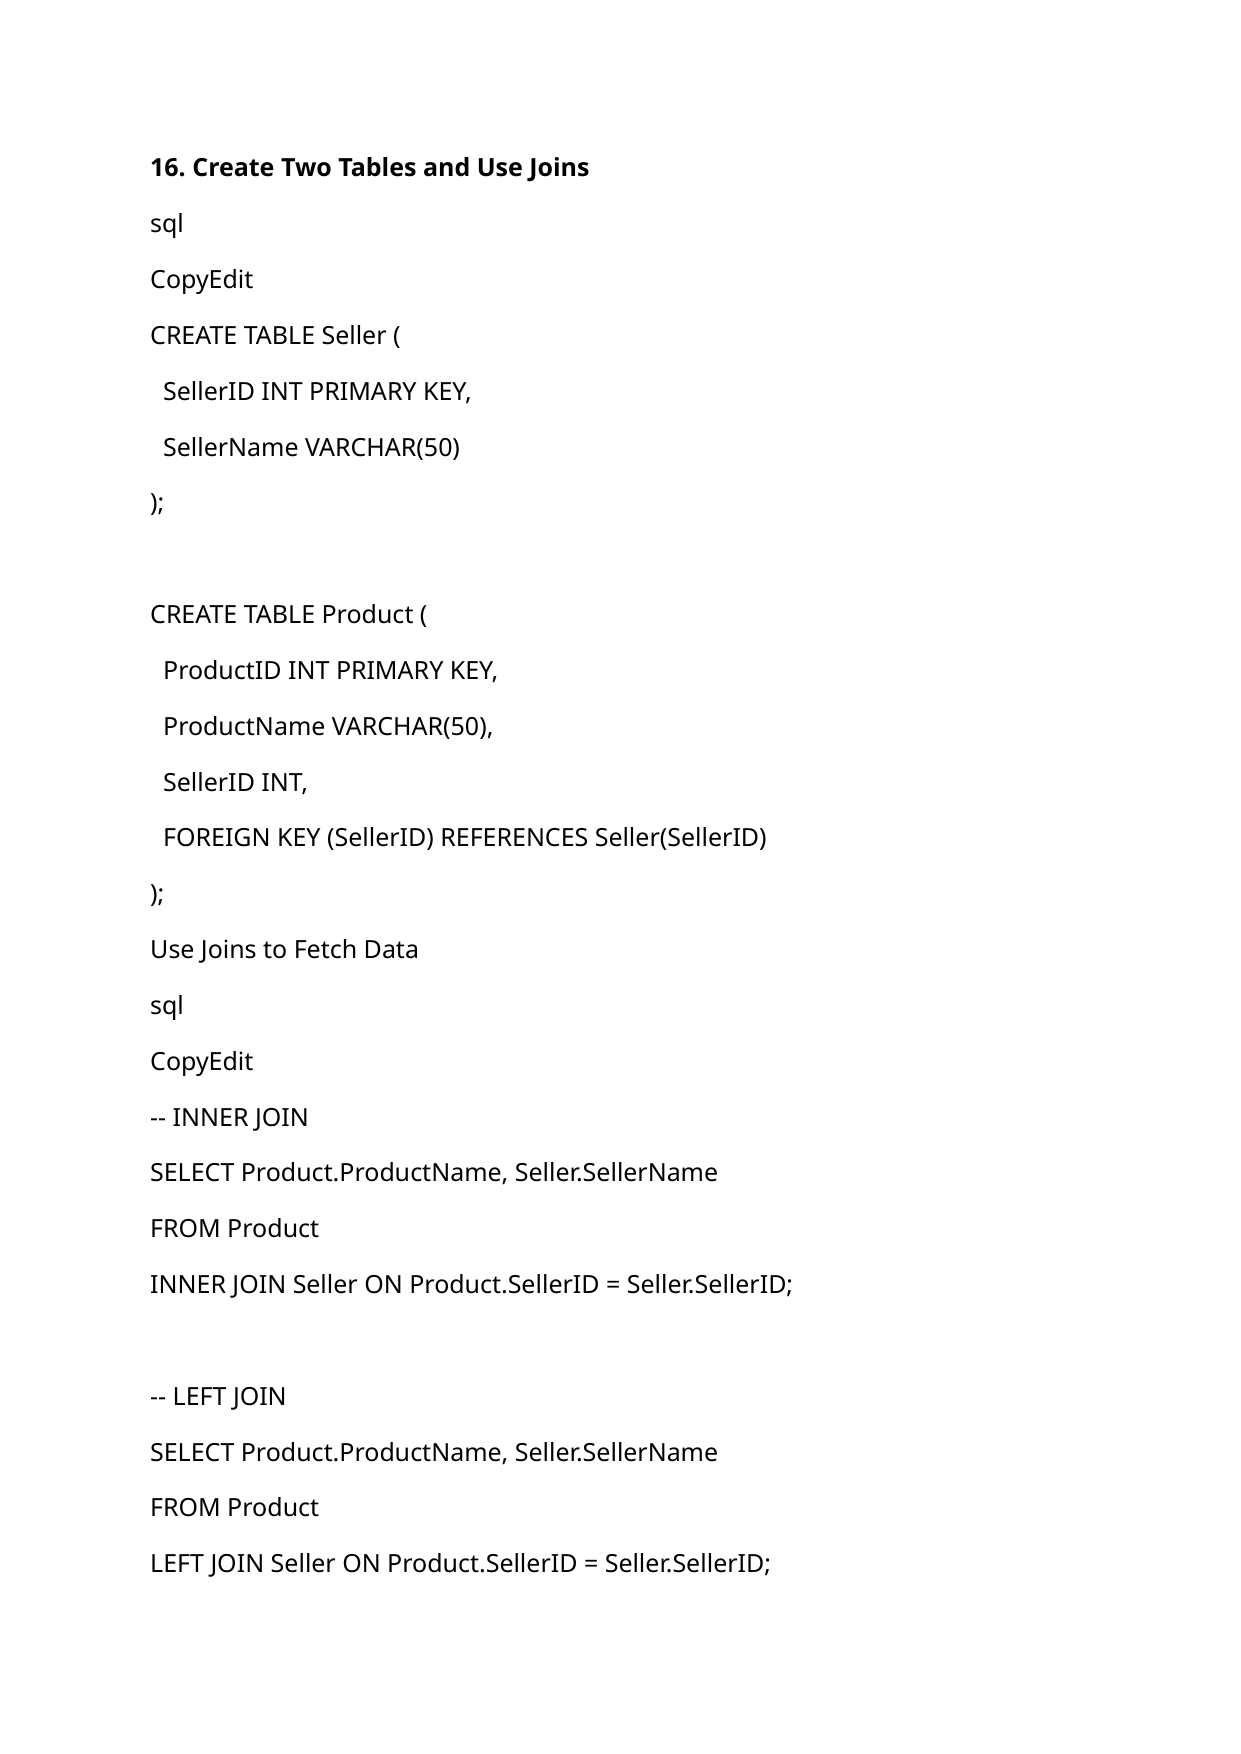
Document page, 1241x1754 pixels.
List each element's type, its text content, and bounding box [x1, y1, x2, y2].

text -- INNER JOIN [150, 1099, 1090, 1133]
text FROM Product [150, 1490, 1090, 1524]
text Use Joins to Fetch Data [150, 932, 1090, 966]
text INNER JOIN Seller ON Product.SellerID = Seller.SellerID; [150, 1267, 1090, 1301]
text ProductName VARCHAR(50), [150, 708, 1090, 742]
text CREATE TABLE Product ( [150, 597, 1090, 631]
text 16. Create Two Tables and Use Joins [150, 150, 1090, 184]
text ProductID INT PRIMARY KEY, [150, 652, 1090, 687]
text SELECT Product.ProductName, Seller.SellerName [150, 1155, 1090, 1189]
text FROM Product [150, 1211, 1090, 1245]
text SellerID INT PRIMARY KEY, [150, 373, 1090, 407]
text FOREIGN KEY (SellerID) REFERENCES Seller(SellerID) [150, 820, 1090, 854]
text ); [150, 485, 1090, 519]
text SellerName VARCHAR(50) [150, 429, 1090, 463]
text CREATE TABLE Seller ( [150, 317, 1090, 352]
text LEFT JOIN Seller ON Product.SellerID = Seller.SellerID; [150, 1546, 1090, 1580]
text sql [150, 206, 1090, 240]
text SellerID INT, [150, 764, 1090, 798]
text ); [150, 876, 1090, 910]
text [150, 1434, 1090, 1468]
text CopyEdit [150, 262, 1090, 296]
text -- LEFT JOIN [150, 1378, 1090, 1412]
text sql [150, 987, 1090, 1022]
text CopyEdit [150, 1043, 1090, 1077]
